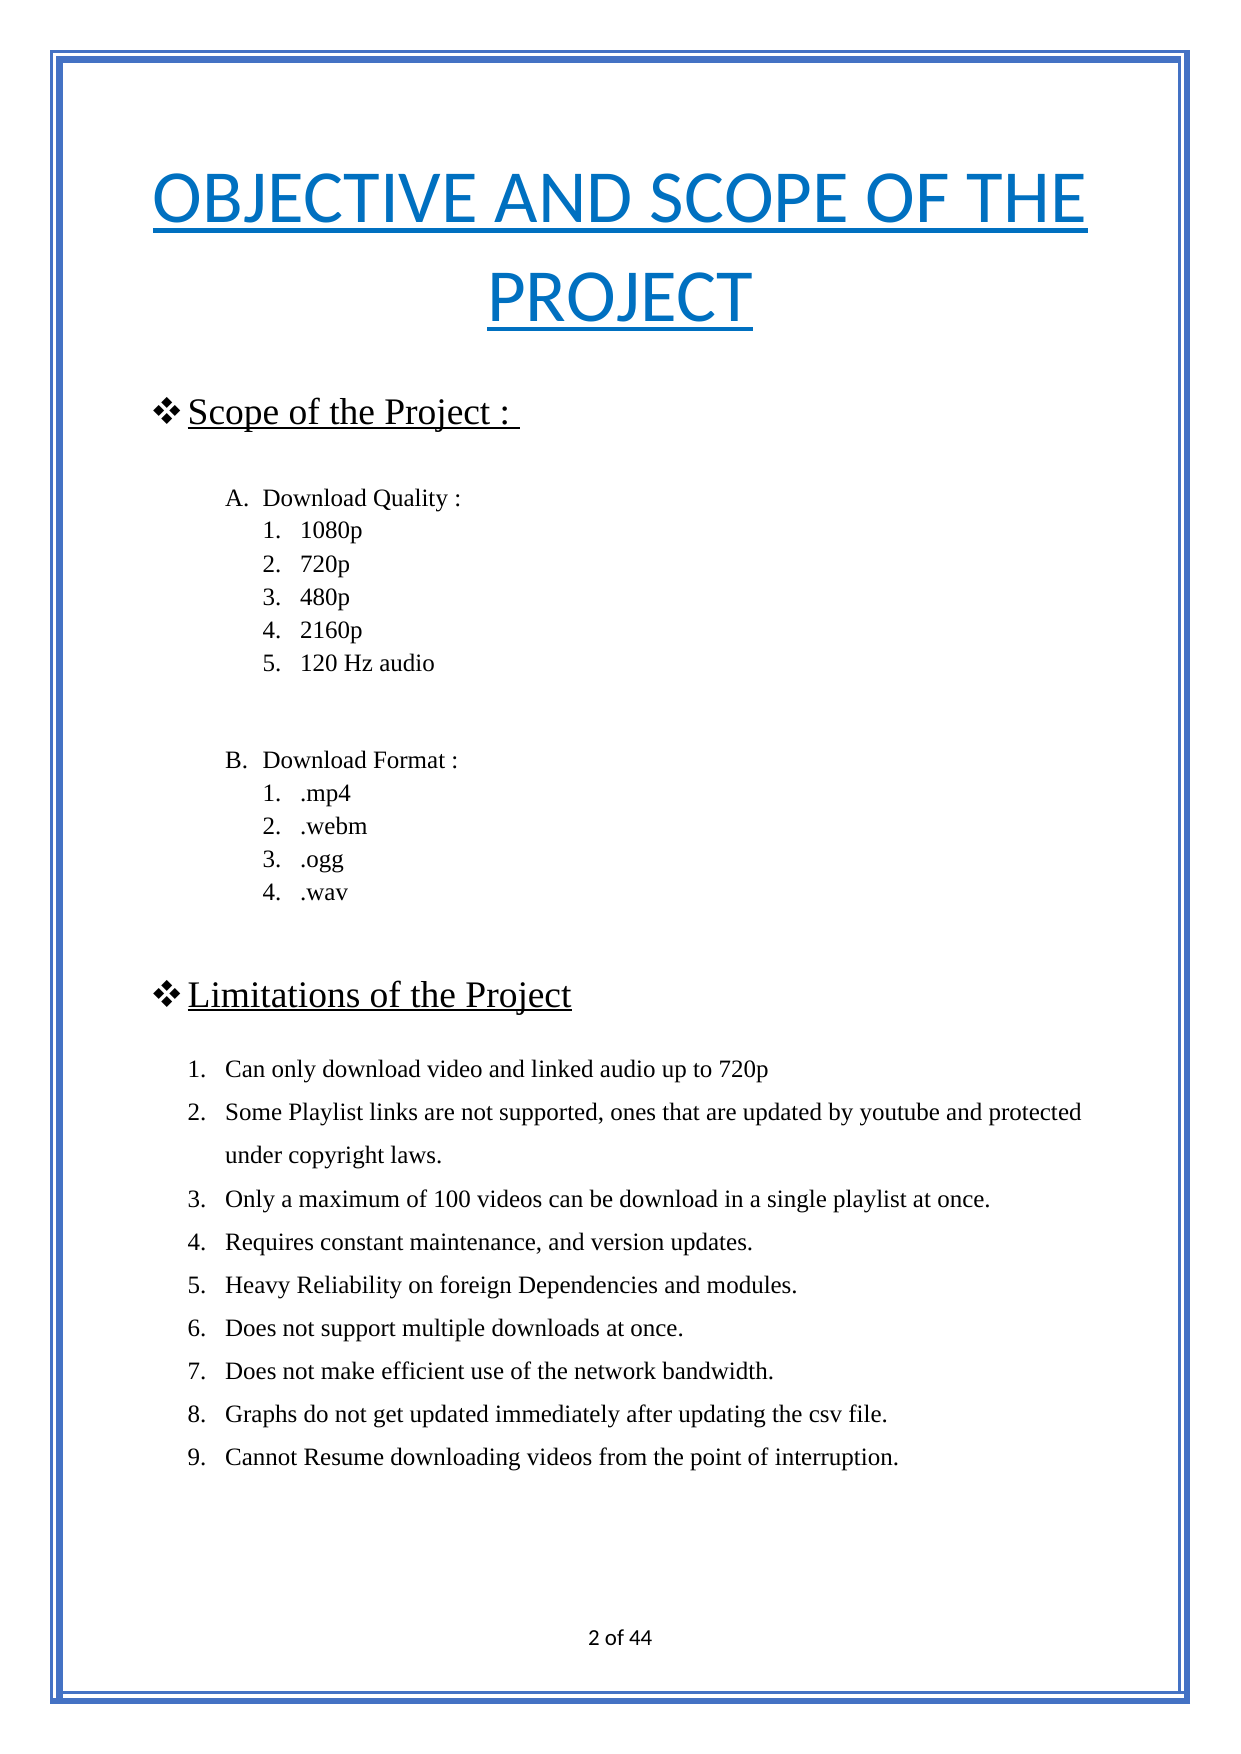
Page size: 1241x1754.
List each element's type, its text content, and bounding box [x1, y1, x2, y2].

list Cannot Resume downloading videos from the point of interruption. [187, 1442, 1090, 1471]
list Heavy Reliability on foreign Dependencies and modules. [187, 1270, 1090, 1299]
list Requires constant maintenance, and version updates. [187, 1227, 1090, 1256]
list 120 Hz audio [262, 648, 1090, 676]
list Limitations of the Project [150, 972, 1090, 1015]
list Graphs do not get updated immediately after updating the csv file. [187, 1399, 1090, 1428]
list 480p [262, 582, 1090, 610]
list 720p [262, 549, 1090, 577]
list .wav [262, 877, 1090, 906]
list 1080p [262, 516, 1090, 544]
list Download Quality : [225, 483, 1090, 511]
list Can only download video and linked audio up to 720p [187, 1054, 1090, 1083]
list .webm [262, 811, 1090, 840]
list Does not support multiple downloads at once. [187, 1313, 1090, 1342]
list Download Format : [225, 745, 1090, 774]
list .mp4 [262, 778, 1090, 807]
list Some Playlist links are not supported, ones that are updated by youtube and protected under copyright laws. [187, 1097, 1090, 1169]
text OBJECTIVE AND SCOPE OF THE PROJECT [150, 150, 1090, 371]
list .ogg [262, 844, 1090, 873]
list Scope of the Project : [150, 389, 1090, 433]
list Only a maximum of 100 videos can be download in a single playlist at once. [187, 1184, 1090, 1212]
list Does not make efficient use of the network bandwidth. [187, 1356, 1090, 1385]
list 2160p [262, 615, 1090, 643]
